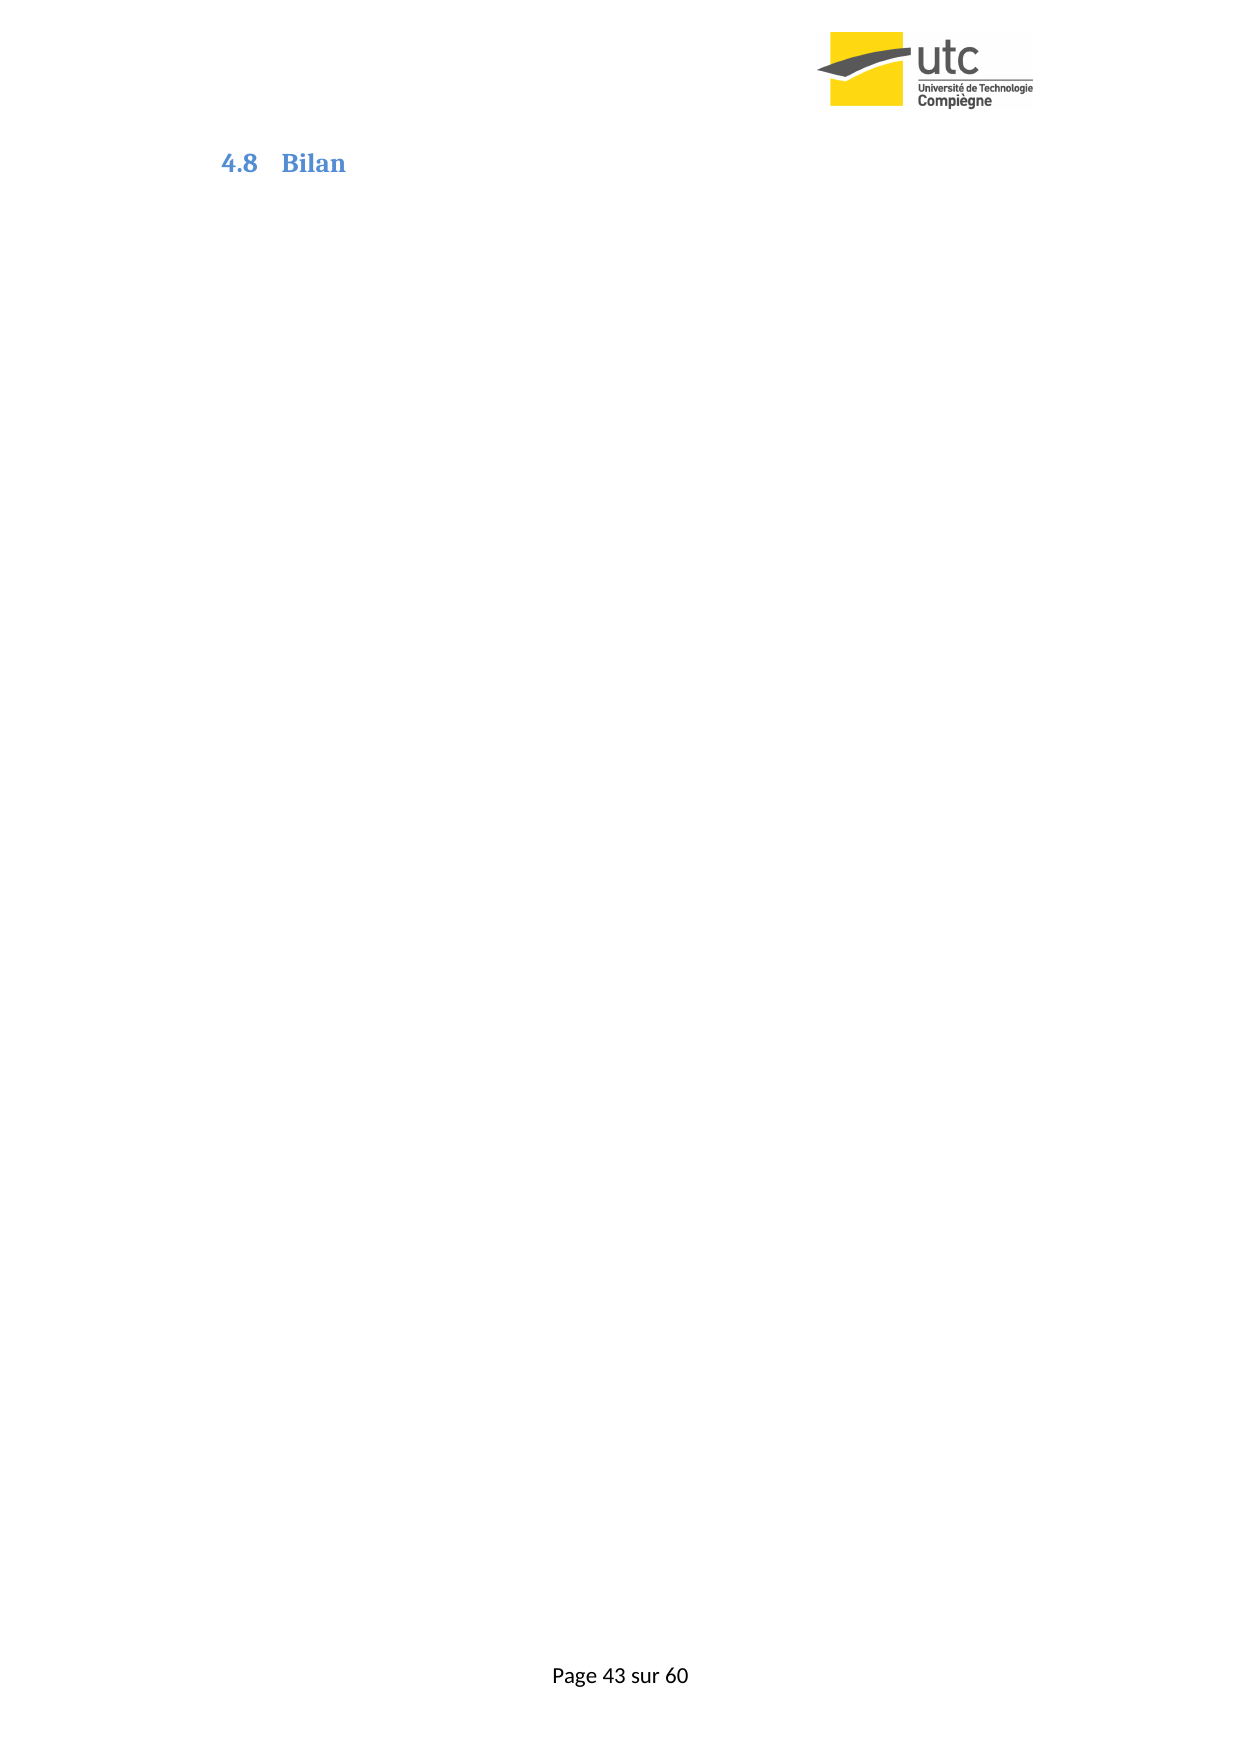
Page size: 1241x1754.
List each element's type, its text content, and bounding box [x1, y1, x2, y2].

picture [816, 32, 1033, 110]
subtitle Bilan [221, 148, 1093, 179]
